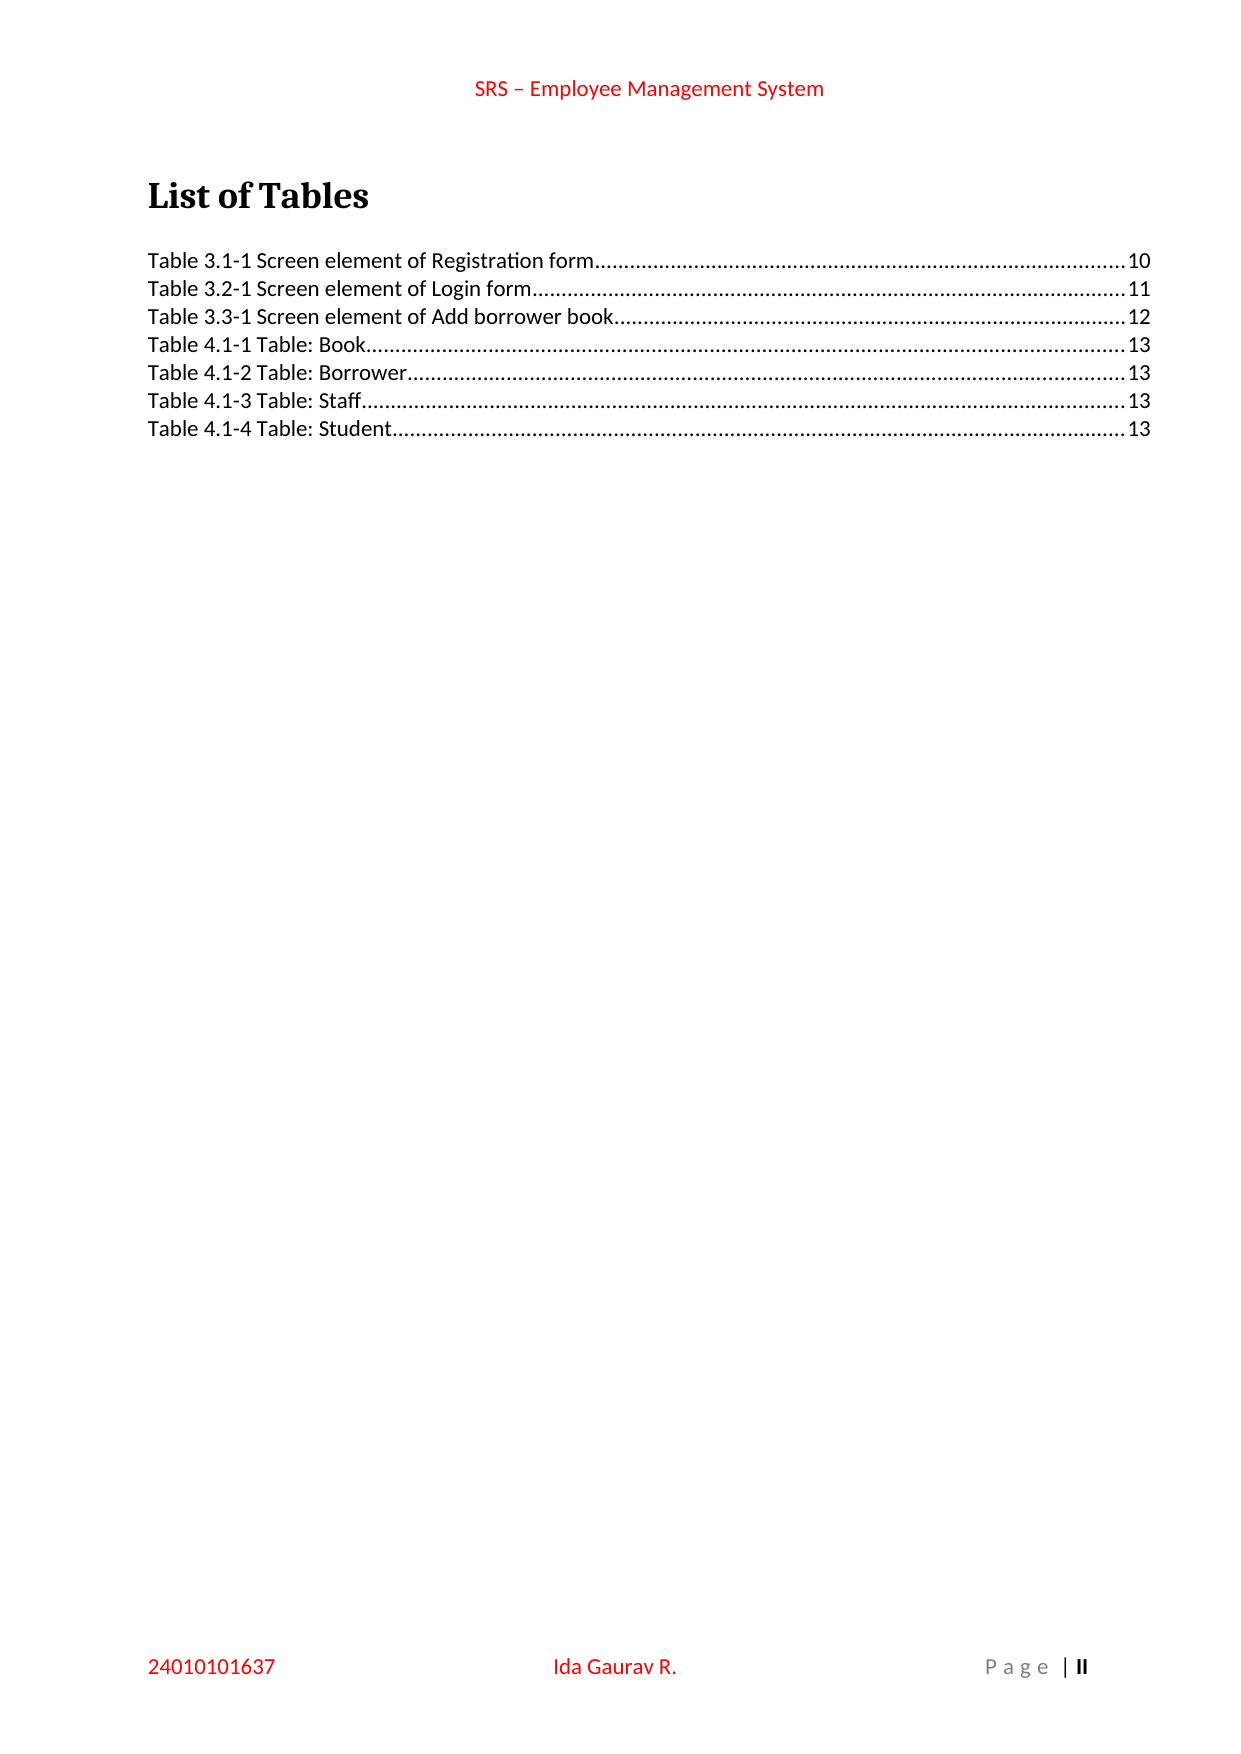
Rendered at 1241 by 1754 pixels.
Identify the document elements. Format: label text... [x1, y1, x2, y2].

text Table 3.2-1 Screen element of Login form 11 [148, 274, 1152, 302]
text Table 4.1-1 Table: Book 13 [148, 330, 1152, 358]
text Table 4.1-4 Table: Student 13 [148, 414, 1152, 442]
text Table 3.3-1 Screen element of Add borrower book 12 [148, 302, 1152, 330]
subtitle List of Tables [148, 175, 1152, 218]
text Table 4.1-3 Table: Staff 13 [148, 386, 1152, 414]
text Table 4.1-2 Table: Borrower 13 [148, 358, 1152, 386]
text Table 3.1-1 Screen element of Registration form 10 [148, 246, 1152, 274]
